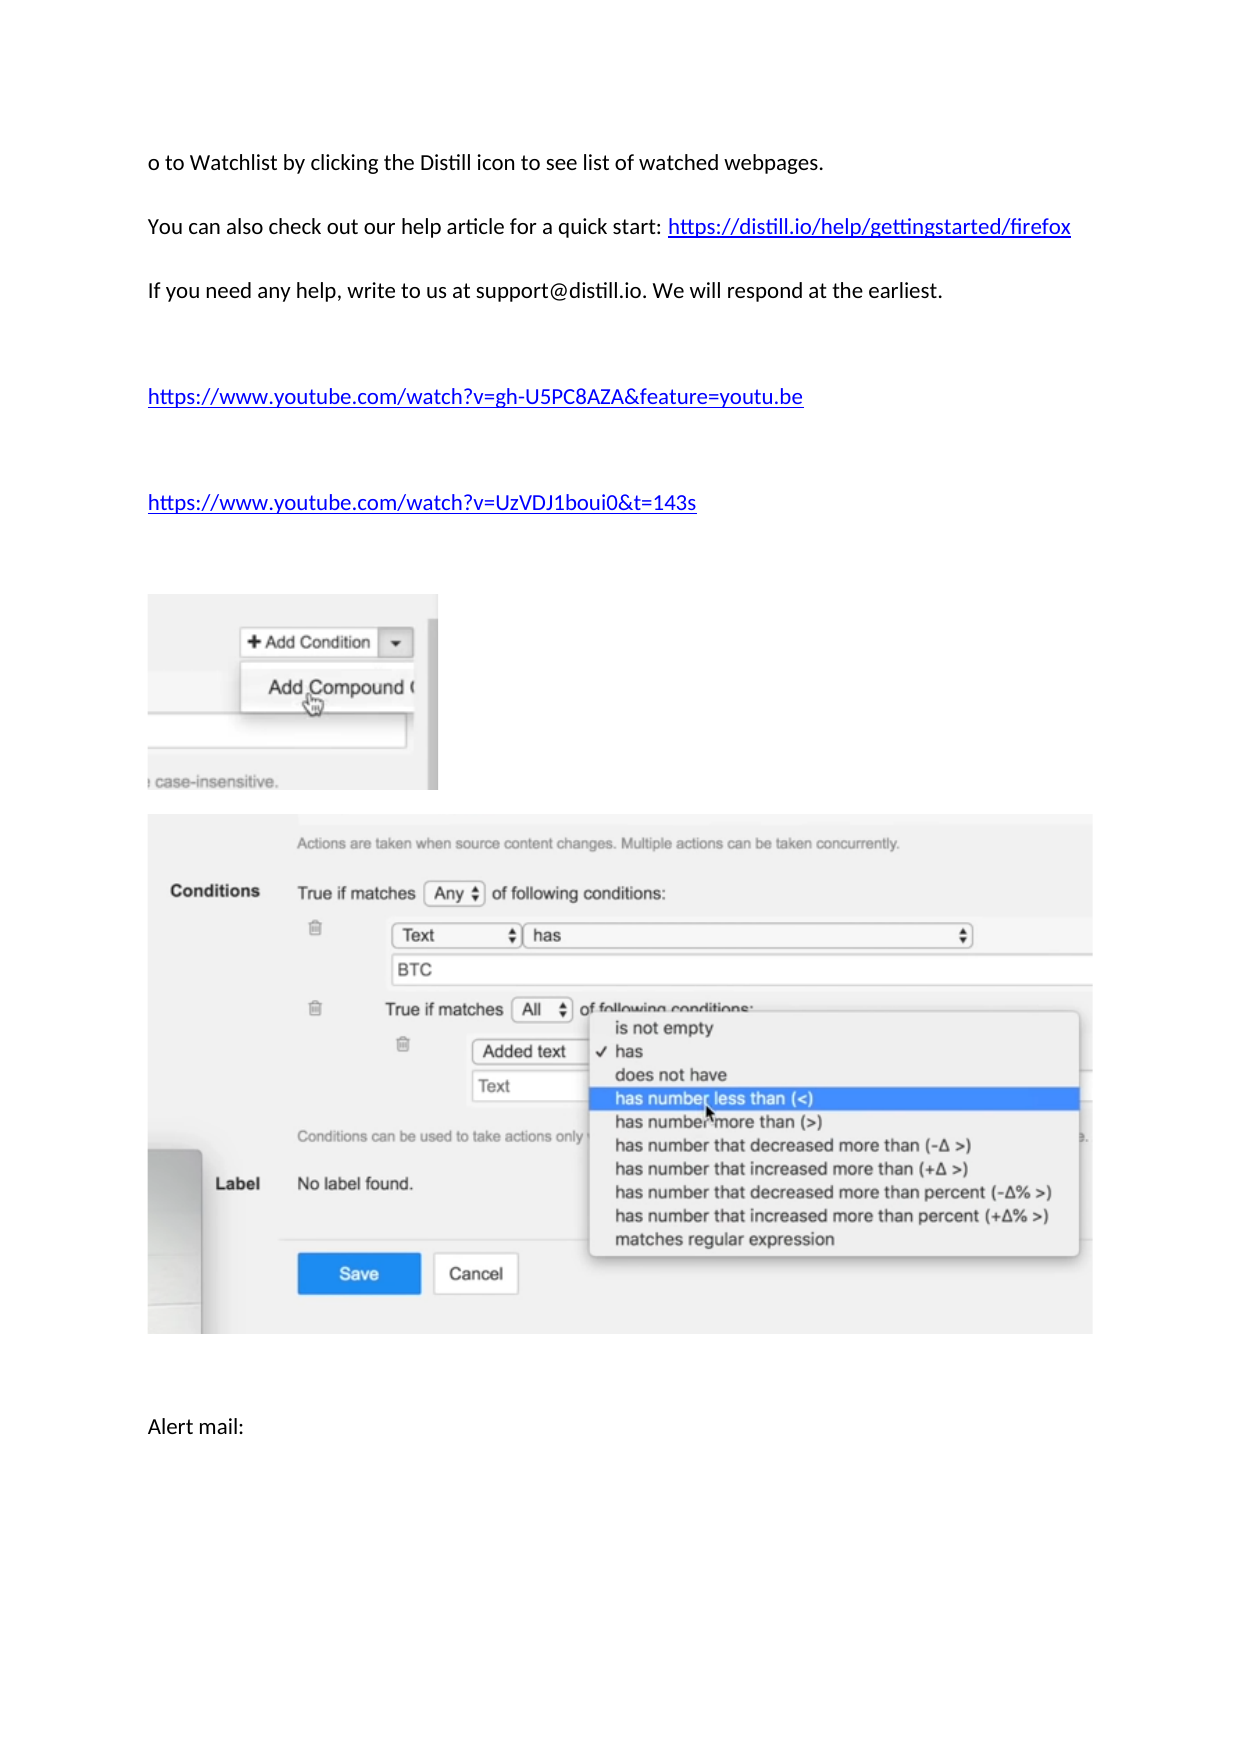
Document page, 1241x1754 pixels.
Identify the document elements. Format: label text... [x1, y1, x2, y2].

text o to Watchlist by clicking the Distill icon to see list of watched webpages. You can also check out our help article for a quick start: https://distill.io/help/gettingstarted/firefox If you need any help, write to us at support@distill.io. We will respond at the earliest. [148, 148, 1093, 304]
picture [147, 594, 439, 790]
picture [147, 814, 1093, 1334]
text https://www.youtube.com/watch?v=gh-U5PC8AZA&feature=youtu.be [148, 382, 1093, 410]
text https://www.youtube.com/watch?v=UzVDJ1boui0&t=143s [148, 488, 1093, 516]
text Alert mail: [148, 1412, 1093, 1440]
